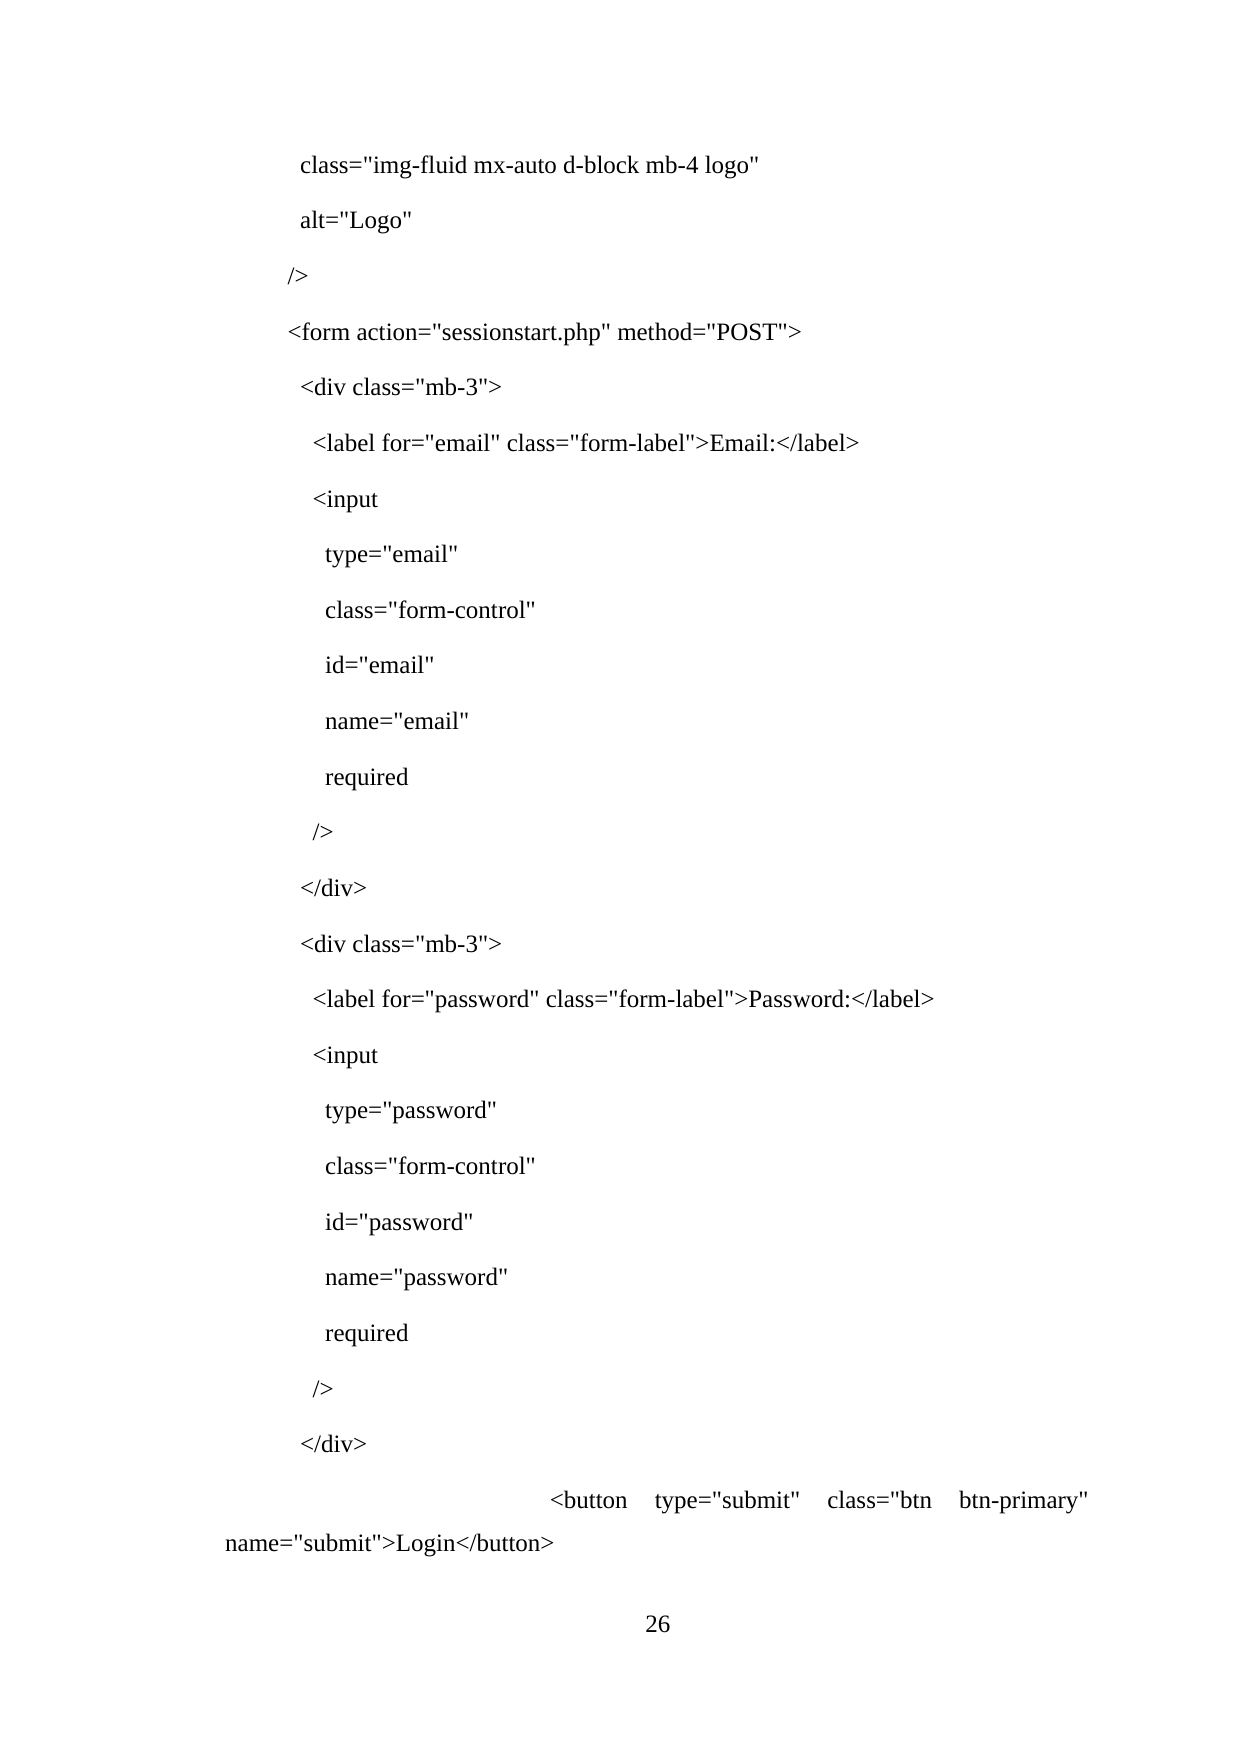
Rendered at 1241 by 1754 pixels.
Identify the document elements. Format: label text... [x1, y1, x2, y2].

text <div class="mb-3"> [225, 929, 1090, 957]
text id="email" [225, 651, 1090, 679]
text required [225, 1318, 1090, 1347]
text alt="Logo" [225, 206, 1090, 234]
text id="password" [225, 1207, 1090, 1236]
text required [225, 762, 1090, 791]
text <input [225, 484, 1090, 512]
text class="img-fluid mx-auto d-block mb-4 logo" [225, 150, 1090, 179]
text <label for="email" class="form-label">Email:</label> [225, 428, 1090, 457]
text /> [225, 1374, 1090, 1402]
text type="email" [225, 539, 1090, 568]
text class="form-control" [225, 1151, 1090, 1180]
text /> [225, 817, 1090, 846]
text name="password" [225, 1262, 1090, 1291]
text type="password" [225, 1096, 1090, 1124]
text <input [225, 1040, 1090, 1069]
text </div> [225, 1429, 1090, 1458]
text /> [225, 261, 1090, 290]
text <label for="password" class="form-label">Password:</label> [225, 984, 1090, 1013]
text class="form-control" [225, 595, 1090, 624]
text <div class="mb-3"> [225, 372, 1090, 401]
text <button type="submit" class="btn btn-primary" name="submit">Login</button> [225, 1485, 1090, 1557]
text name="email" [225, 706, 1090, 735]
text </div> [225, 873, 1090, 902]
text <form action="sessionstart.php" method="POST"> [225, 317, 1090, 346]
